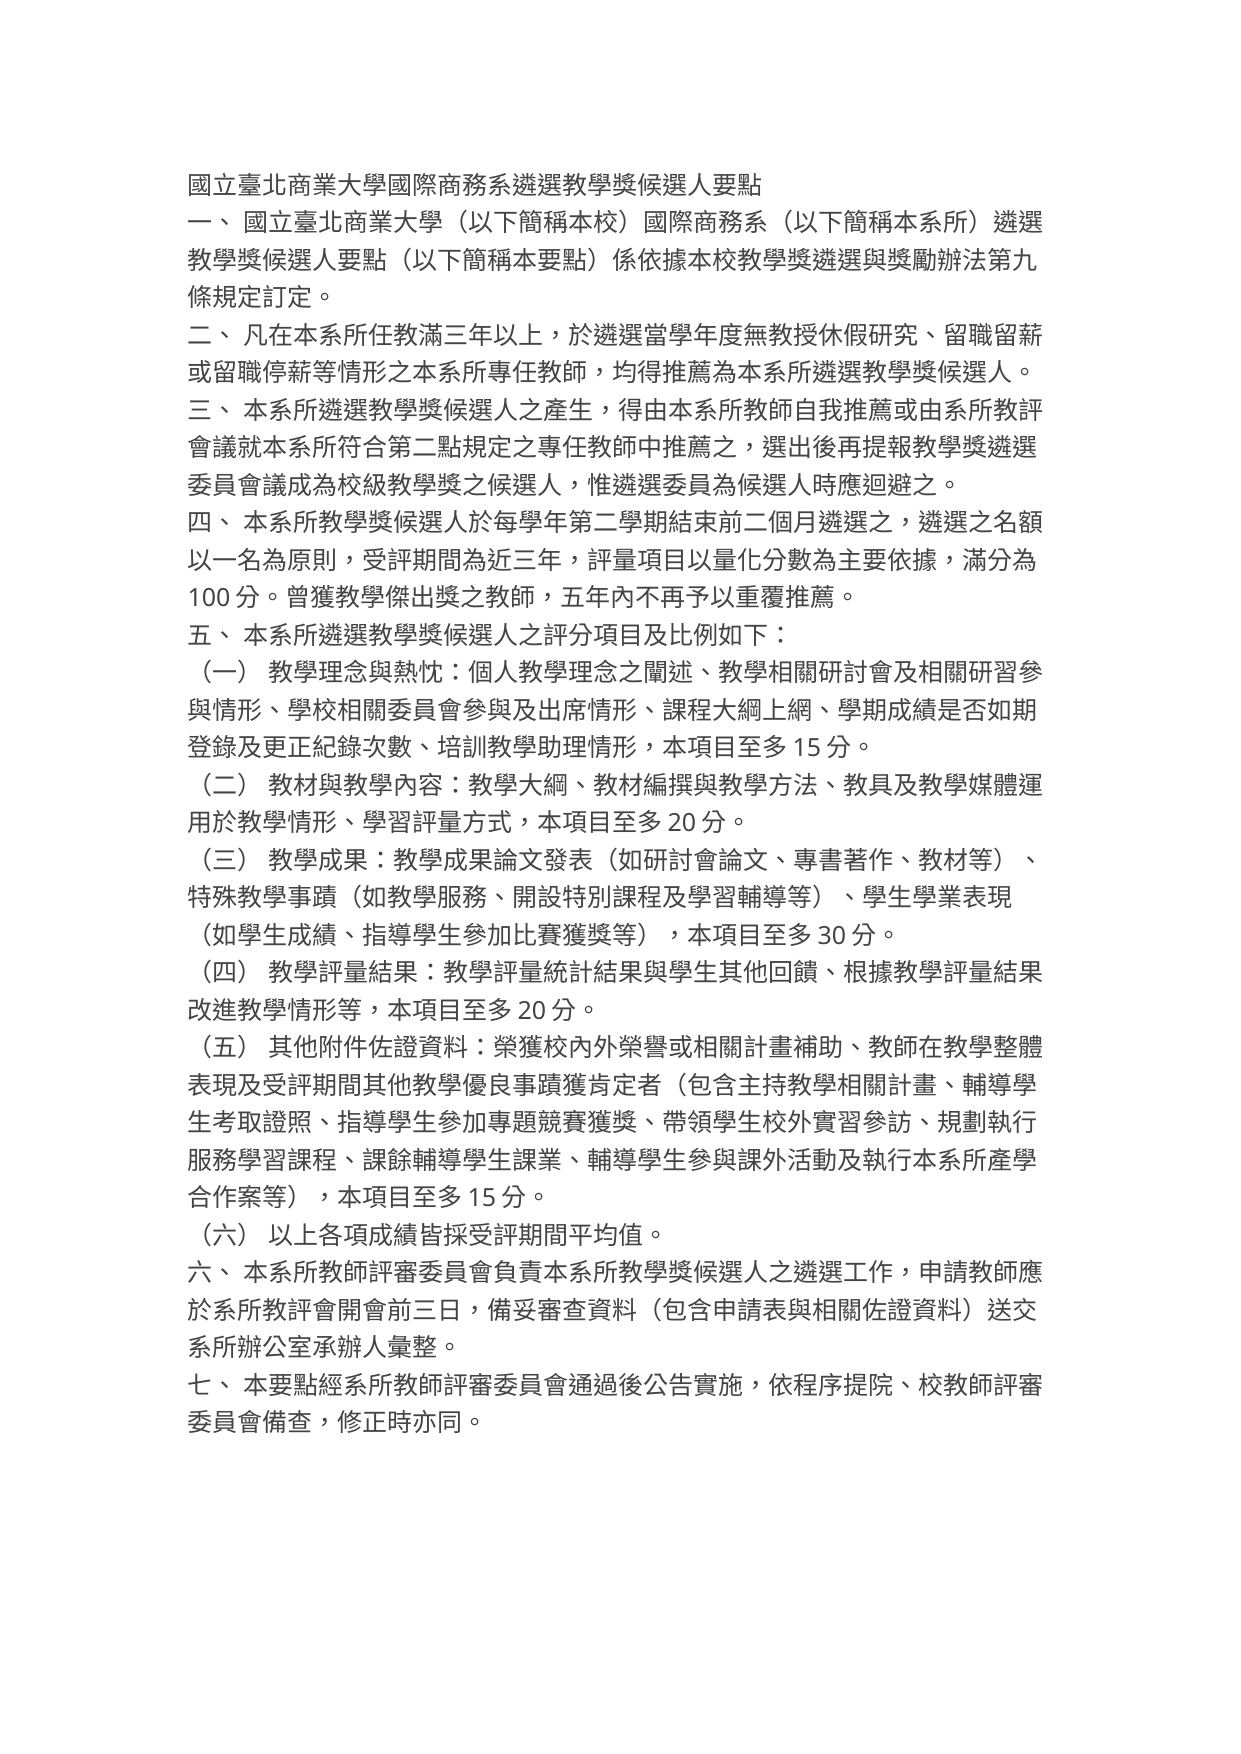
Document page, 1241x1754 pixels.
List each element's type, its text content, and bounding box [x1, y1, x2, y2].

text （六） 以上各項成績皆採受評期間平均值。 [187, 1214, 1053, 1252]
text （三） 教學成果：教學成果論文發表（如研討會論文、專書著作、教材等）、特殊教學事蹟（如教學服務、開設特別課程及學習輔導等）、學生學業表現（如學生成績、指導學生參加比賽獲獎等），本項目至多30分。 [187, 839, 1053, 952]
text 國立臺北商業大學國際商務系遴選教學獎候選人要點 [187, 164, 1053, 202]
text 四、 本系所教學獎候選人於每學年第二學期結束前二個月遴選之，遴選之名額以一名為原則，受評期間為近三年，評量項目以量化分數為主要依據，滿分為100分。曾獲教學傑出獎之教師，五年內不再予以重覆推薦。 [187, 502, 1053, 614]
text 一、 國立臺北商業大學（以下簡稱本校）國際商務系（以下簡稱本系所）遴選教學獎候選人要點（以下簡稱本要點）係依據本校教學獎遴選與獎勵辦法第九條規定訂定。 [187, 202, 1053, 314]
text （五） 其他附件佐證資料：榮獲校內外榮譽或相關計畫補助、教師在教學整體表現及受評期間其他教學優良事蹟獲肯定者（包含主持教學相關計畫、輔導學生考取證照、指導學生參加專題競賽獲獎、帶領學生校外實習參訪、規劃執行服務學習課程、課餘輔導學生課業、輔導學生參與課外活動及執行本系所產學合作案等），本項目至多15分。 [187, 1027, 1053, 1214]
text 五、 本系所遴選教學獎候選人之評分項目及比例如下： [187, 614, 1053, 652]
text （二） 教材與教學內容：教學大綱、教材編撰與教學方法、教具及教學媒體運用於教學情形、學習評量方式，本項目至多20分。 [187, 764, 1053, 839]
text 七、 本要點經系所教師評審委員會通過後公告實施，依程序提院、校教師評審委員會備查，修正時亦同。 [187, 1364, 1053, 1439]
text 二、 凡在本系所任教滿三年以上，於遴選當學年度無教授休假研究、留職留薪或留職停薪等情形之本系所專任教師，均得推薦為本系所遴選教學獎候選人。 [187, 314, 1053, 389]
text （四） 教學評量結果：教學評量統計結果與學生其他回饋、根據教學評量結果改進教學情形等，本項目至多20分。 [187, 952, 1053, 1027]
text 三、 本系所遴選教學獎候選人之產生，得由本系所教師自我推薦或由系所教評會議就本系所符合第二點規定之專任教師中推薦之，選出後再提報教學獎遴選委員會議成為校級教學獎之候選人，惟遴選委員為候選人時應迴避之。 [187, 389, 1053, 502]
text （一） 教學理念與熱忱：個人教學理念之闡述、教學相關研討會及相關研習參與情形、學校相關委員會參與及出席情形、課程大綱上網、學期成績是否如期登錄及更正紀錄次數、培訓教學助理情形，本項目至多15分。 [187, 652, 1053, 764]
text 六、 本系所教師評審委員會負責本系所教學獎候選人之遴選工作，申請教師應於系所教評會開會前三日，備妥審查資料（包含申請表與相關佐證資料）送交系所辦公室承辦人彙整。 [187, 1252, 1053, 1364]
